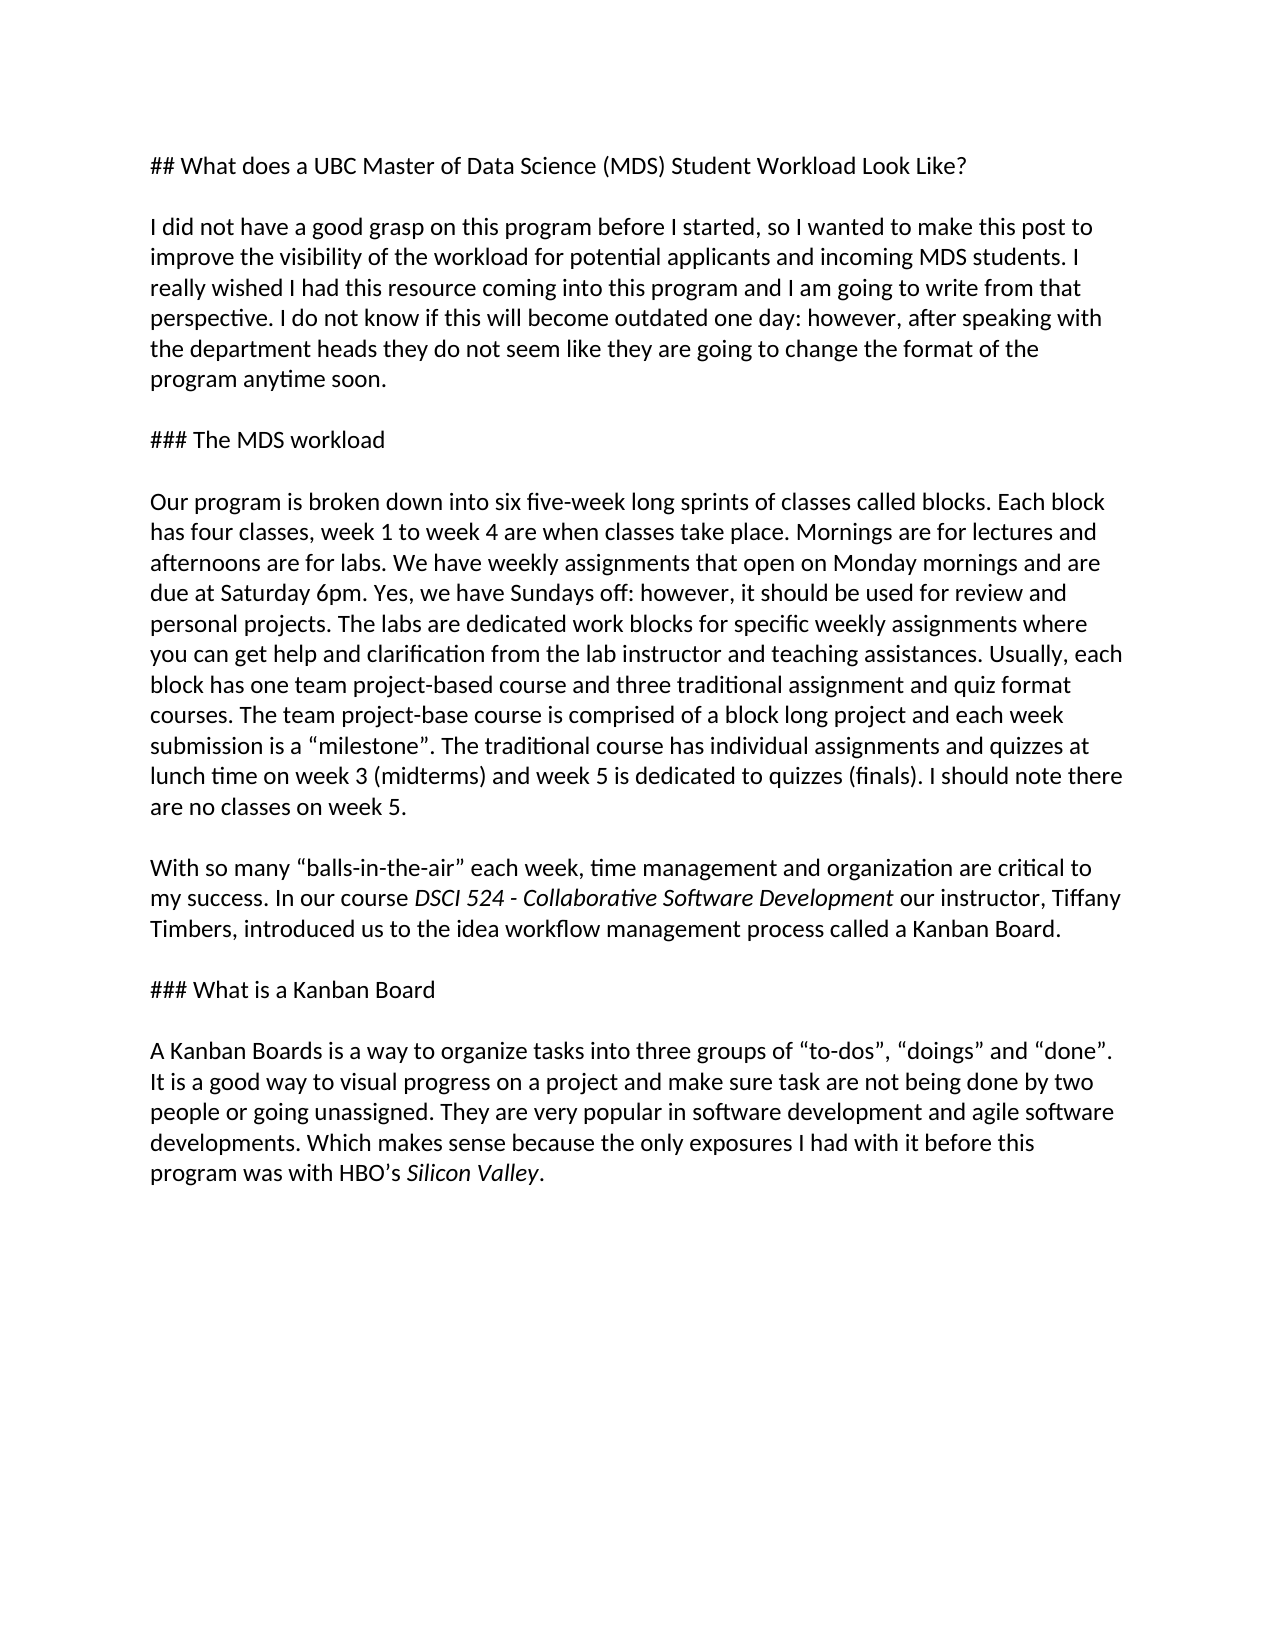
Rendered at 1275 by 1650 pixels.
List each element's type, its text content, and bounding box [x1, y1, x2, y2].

text A Kanban Boards is a way to organize tasks into three groups of “to-dos”, “doings” and “done”. It is a good way to visual progress on a project and make sure task are not being done by two people or going unassigned. They are very popular in software development and agile software developments. Which makes sense because the only exposures I had with it before this program was with HBO’s Silicon Valley. [150, 1035, 1125, 1188]
text I did not have a good grasp on this program before I started, so I wanted to make this post to improve the visibility of the workload for potential applicants and incoming MDS students. I really wished I had this resource coming into this program and I am going to write from that perspective. I do not know if this will become outdated one day: however, after speaking with the department heads they do not seem like they are going to change the format of the program anytime soon. [150, 211, 1125, 394]
text ### The MDS workload [150, 425, 1125, 455]
text Our program is broken down into six five-week long sprints of classes called blocks. Each block has four classes, week 1 to week 4 are when classes take place. Mornings are for lectures and afternoons are for labs. We have weekly assignments that open on Monday mornings and are due at Saturday 6pm. Yes, we have Sundays off: however, it should be used for review and personal projects. The labs are dedicated work blocks for specific weekly assignments where you can get help and clarification from the lab instructor and teaching assistances. Usually, each block has one team project-based course and three traditional assignment and quiz format courses. The team project-base course is comprised of a block long project and each week submission is a “milestone”. The traditional course has individual assignments and quizzes at lunch time on week 3 (midterms) and week 5 is dedicated to quizzes (finals). I should note there are no classes on week 5. [150, 486, 1125, 821]
text ## What does a UBC Master of Data Science (MDS) Student Workload Look Like? [150, 150, 1125, 181]
text ### What is a Kanban Board [150, 974, 1125, 1004]
text With so many “balls-in-the-air” each week, time management and organization are critical to my success. In our course DSCI 524 - Collaborative Software Development our instructor, Tiffany Timbers, introduced us to the idea workflow management process called a Kanban Board. [150, 852, 1125, 943]
